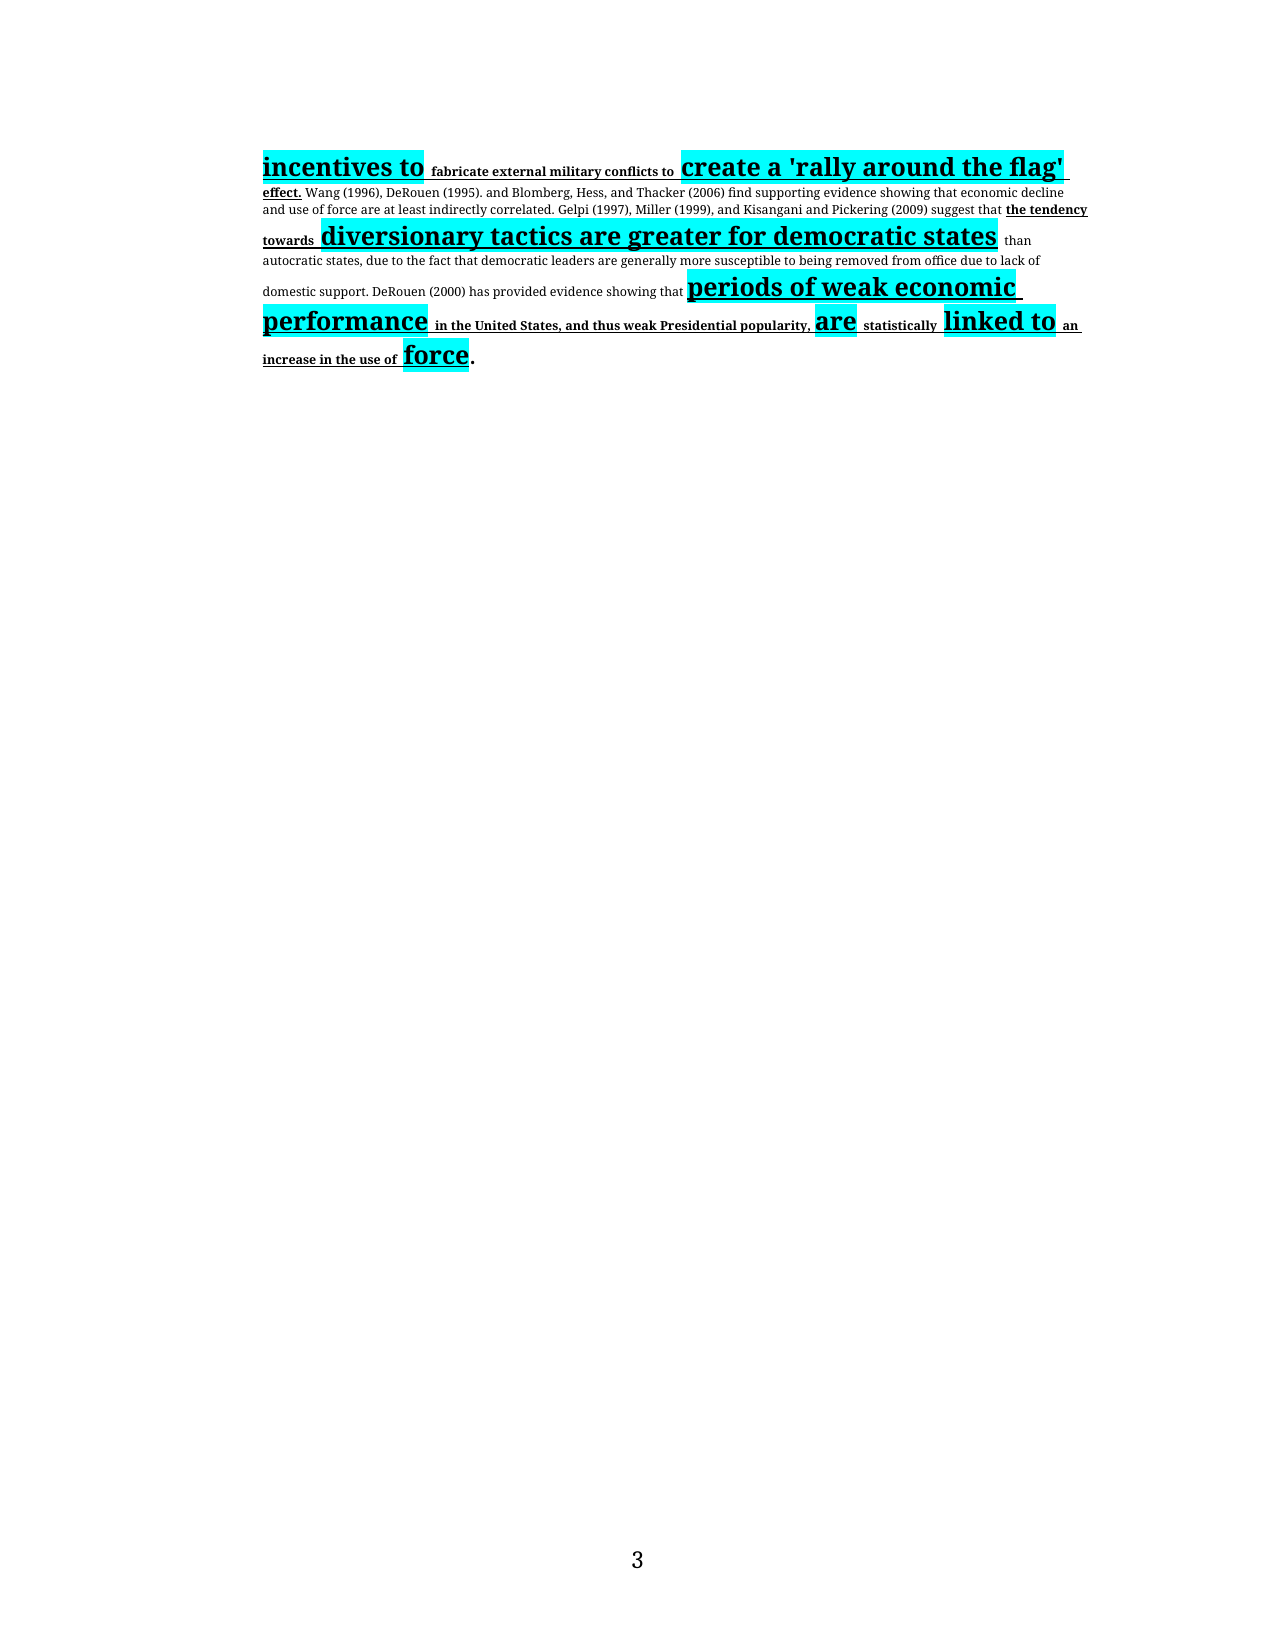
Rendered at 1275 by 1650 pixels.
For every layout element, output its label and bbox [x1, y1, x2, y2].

text [262, 150, 1087, 372]
